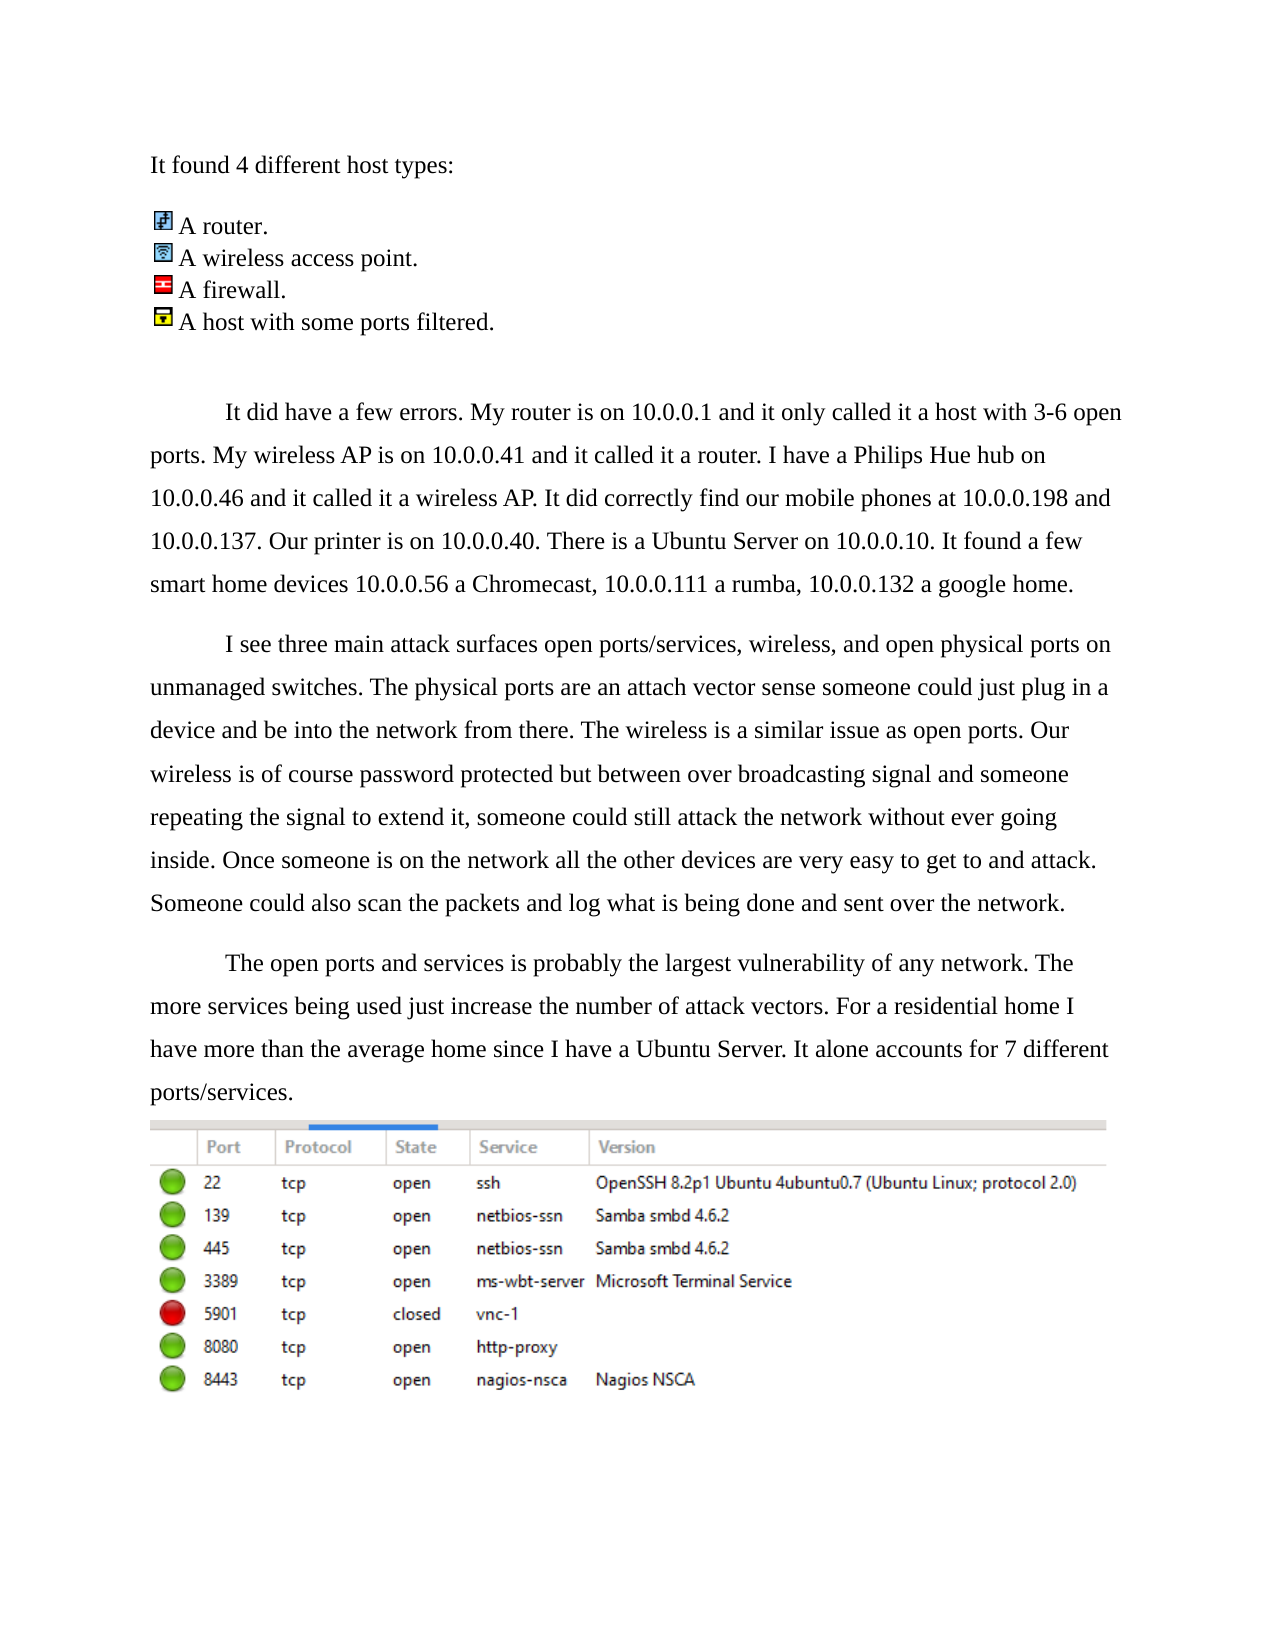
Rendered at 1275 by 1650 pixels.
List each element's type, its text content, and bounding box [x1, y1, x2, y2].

table_cell A wireless access point. [177, 242, 501, 273]
table_cell [150, 242, 177, 273]
picture [154, 307, 173, 326]
table_cell A firewall. [177, 274, 501, 305]
table_cell A host with some ports filtered. [177, 305, 501, 337]
table_cell [150, 305, 177, 337]
table_header [150, 210, 177, 242]
picture [154, 243, 173, 262]
text It did have a few errors. My router is on 10.0.0.1 and it only called it a host with 3-6 open ports. My wireless AP is on 10.0.0.41 and it called it a router. I have a Philips Hue hub on 10.0.0.46 and it called it a wireless AP. It did correctly find our mobile phones at 10.0.0.198 and 10.0.0.137. Our printer is on 10.0.0.40. There is a Ubuntu Server on 10.0.0.10. It found a few smart home devices 10.0.0.56 a Chromecast, 10.0.0.111 a rumba, 10.0.0.132 a google home. [150, 397, 1125, 598]
picture [150, 1120, 1107, 1410]
picture [154, 211, 173, 230]
text It found 4 different host types: [150, 150, 1125, 179]
table_cell [150, 274, 177, 305]
text I see three main attack surfaces open ports/services, wireless, and open physical ports on unmanaged switches. The physical ports are an attach vector sense someone could just plug in a device and be into the network from there. The wireless is a similar issue as open ports. Our wireless is of course password protected but between over broadcasting signal and someone repeating the signal to extend it, someone could still attack the network without ever going inside. Once someone is on the network all the other devices are very easy to get to and attack. Someone could also scan the packets and log what is being done and sent over the network. [150, 629, 1125, 917]
table_header A router. [177, 210, 501, 242]
picture [154, 275, 173, 294]
